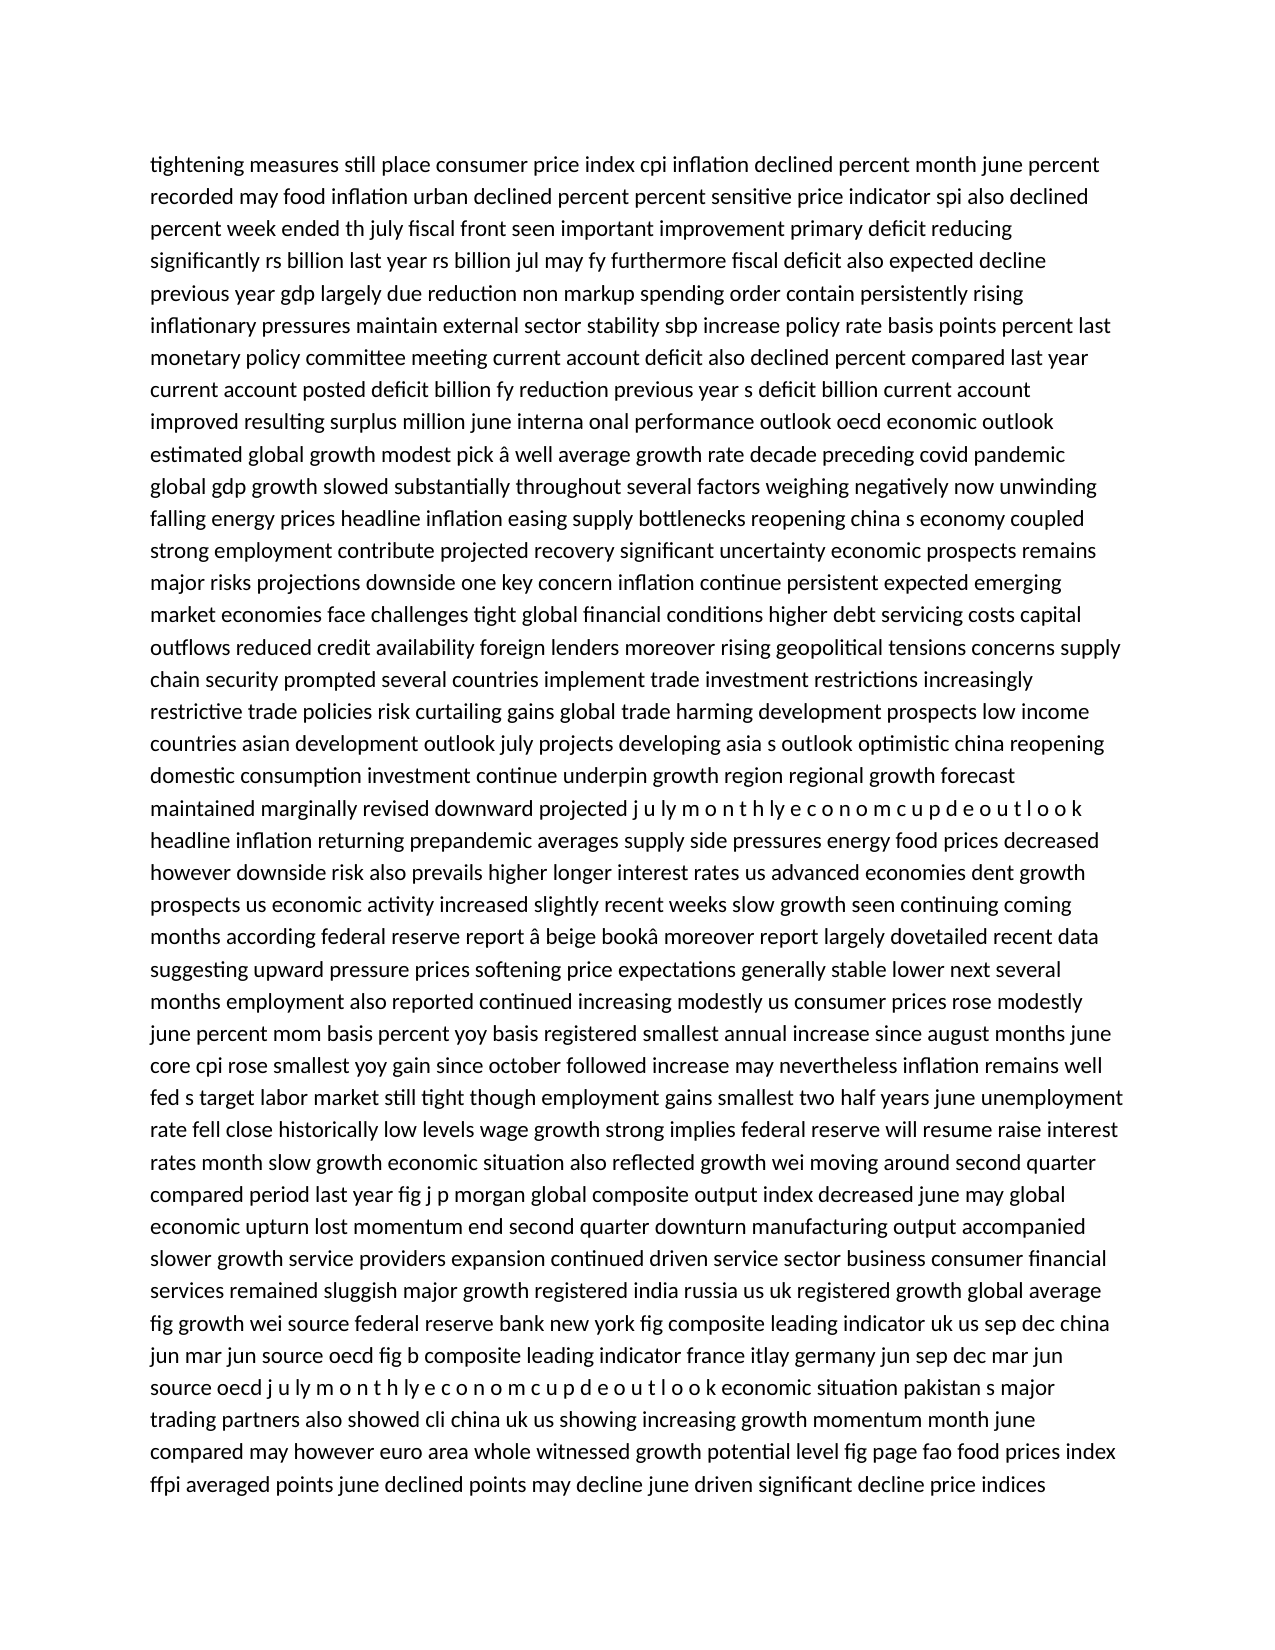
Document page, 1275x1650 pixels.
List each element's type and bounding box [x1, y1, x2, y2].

text [150, 150, 1125, 1498]
